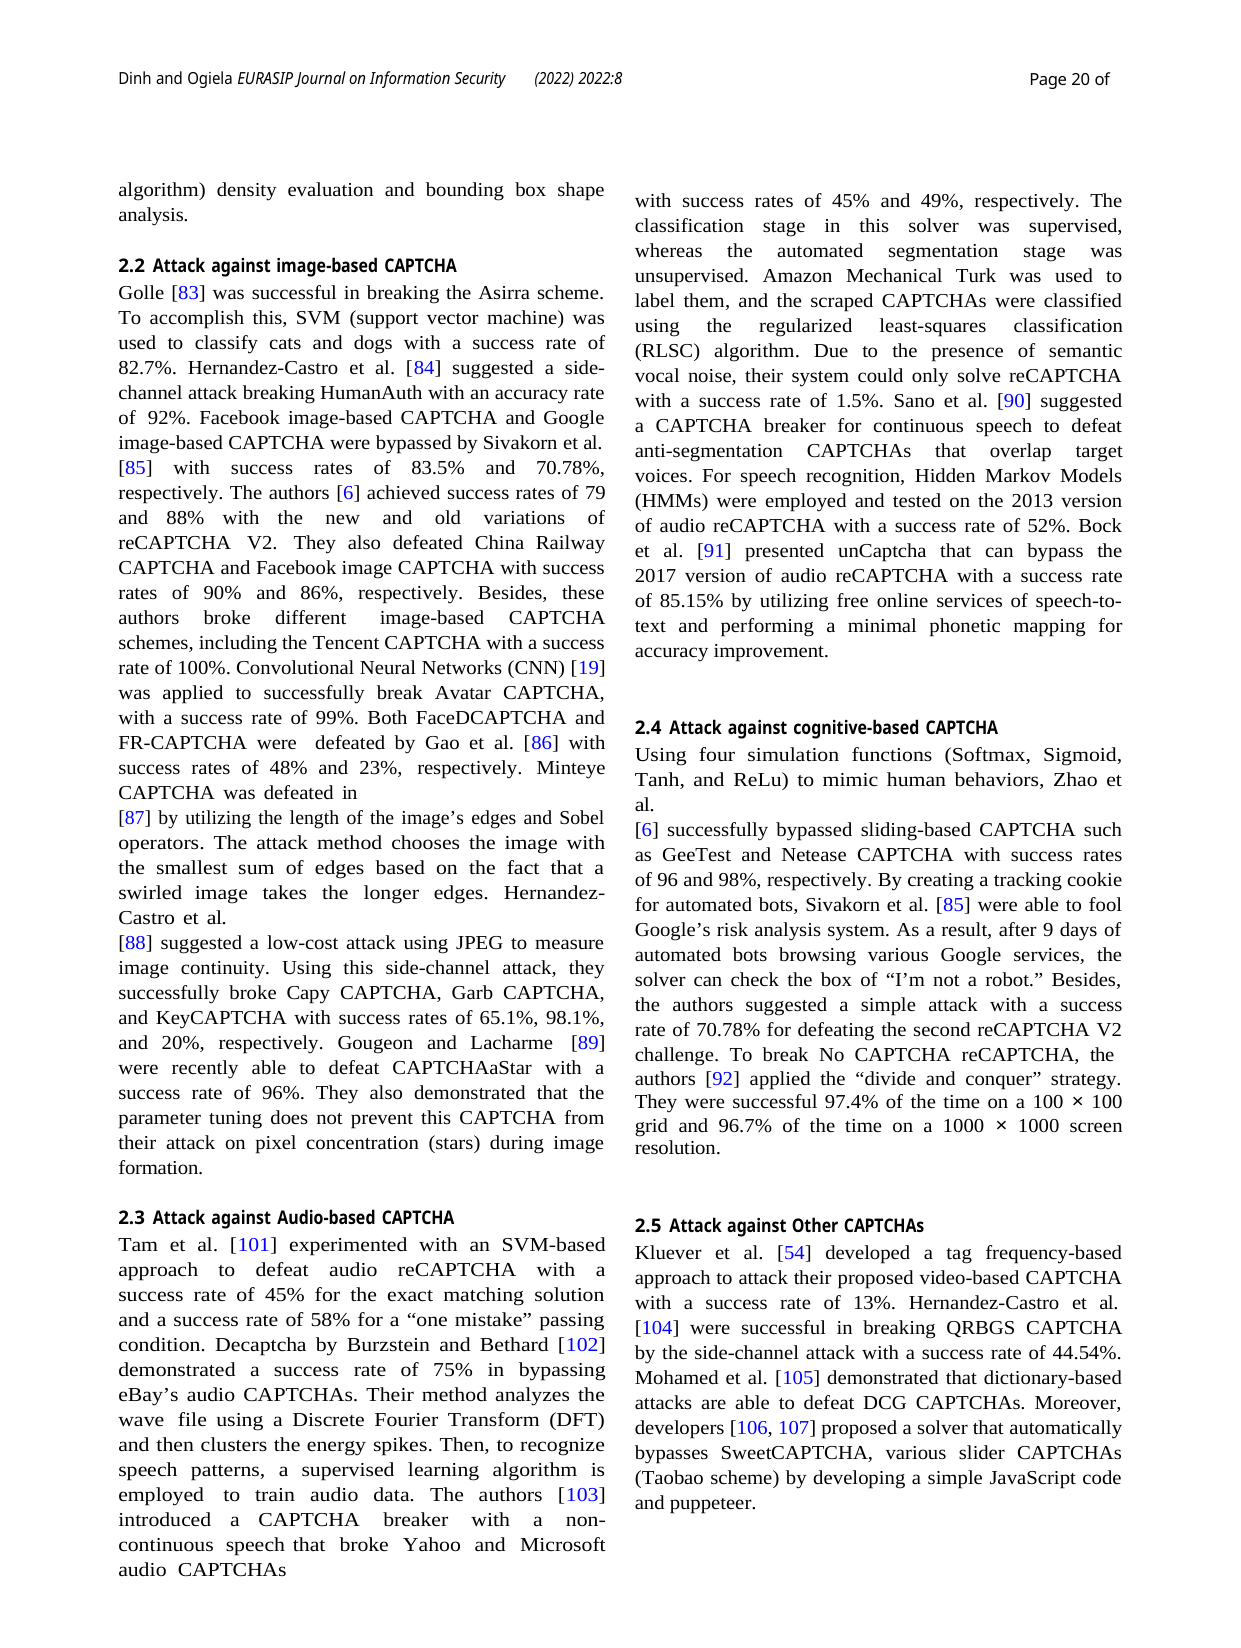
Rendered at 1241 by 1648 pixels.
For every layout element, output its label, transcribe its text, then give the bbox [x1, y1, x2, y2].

text [87] by utilizing the length of the image’s edges and Sobel operators. The attack method chooses the image with the smallest sum of edges based on the fact that a swirled image takes the longer edges. Hernandez-Castro et al. [118, 806, 605, 929]
text Kluever et al. [54] developed a tag frequency-based approach to attack their proposed video-based CAPTCHA with a success rate of 13%. Hernandez-Castro et al. [634, 1241, 1122, 1313]
list Attack against Audio‑based CAPTCHA [118, 1204, 609, 1230]
text with success rates of 45% and 49%, respectively. The classification stage in this solver was supervised, whereas the automated segmentation stage was unsupervised. Amazon Mechanical Turk was used to label them, and the scraped CAPTCHAs were classified using the regularized least-squares classification (RLSC) algorithm. Due to the presence of semantic vocal noise, their system could only solve reCAPTCHA with a success rate of 1.5%. Sano et al. [90] suggested a CAPTCHA breaker for continuous speech to defeat anti-segmentation CAPTCHAs that overlap target voices. For speech recognition, Hidden Markov Models (HMMs) were employed and tested on the 2013 version of audio reCAPTCHA with a success rate of 52%. Bock et al. [91] presented unCaptcha that can bypass the 2017 version of audio reCAPTCHA with a success rate of 85.15% by utilizing free online services of speech-to- text and performing a minimal phonetic mapping for accuracy improvement. [634, 189, 1123, 662]
text Tam et al. [101] experimented with an SVM-based approach to defeat audio reCAPTCHA with a success rate of 45% for the exact matching solution and a success rate of 58% for a “one mistake” passing condition. Decaptcha by Burzstein and Bethard [102] demonstrated a success rate of 75% in bypassing eBay’s audio CAPTCHAs. Their method analyzes the wave file using a Discrete Fourier Transform (DFT) and then clusters the energy spikes. Then, to recognize speech patterns, a supervised learning algorithm is employed to train audio data. The authors [103] introduced a CAPTCHA breaker with a non-continuous speech that broke Yahoo and Microsoft audio CAPTCHAs [118, 1233, 606, 1581]
text [85] with success rates of 83.5% and 70.78%, respectively. The authors [6] achieved success rates of 79 and 88% with the new and old variations of reCAPTCHA V2. They also defeated China Railway CAPTCHA and Facebook image CAPTCHA with success rates of 90% and 86%, respectively. Besides, these authors broke different image-based CAPTCHA schemes, including the Tencent CAPTCHA with a success rate of 100%. Convolutional Neural Networks (CNN) [19] was applied to successfully break Avatar CAPTCHA, with a success rate of 99%. Both FaceDCAPTCHA and FR-CAPTCHA were defeated by Gao et al. [86] with success rates of 48% and 23%, respectively. Minteye CAPTCHA was defeated in [118, 456, 605, 804]
list Attack against image‑based CAPTCHA [118, 253, 609, 278]
text Using four simulation functions (Softmax, Sigmoid, Tanh, and ReLu) to mimic human behaviors, Zhao et al. [634, 743, 1122, 816]
text Golle [83] was successful in breaking the Asirra scheme. To accomplish this, SVM (support vector machine) was used to classify cats and dogs with a success rate of 82.7%. Hernandez-Castro et al. [84] suggested a side-channel attack breaking HumanAuth with an accuracy rate of 92%. Facebook image-based CAPTCHA and Google image-based CAPTCHA were bypassed by Sivakorn et al. [118, 281, 605, 454]
text algorithm) density evaluation and bounding box shape analysis. [118, 178, 605, 226]
text authors [92] applied the “divide and conquer” strategy. They were successful 97.4% of the time on a 100 × 100 grid and 96.7% of the time on a 1000 × 1000 screen resolution. [634, 1069, 1122, 1159]
list Attack against Other CAPTCHAs [634, 1212, 1134, 1238]
text [88] suggested a low-cost attack using JPEG to measure image continuity. Using this side-channel attack, they successfully broke Capy CAPTCHA, Garb CAPTCHA, and KeyCAPTCHA with success rates of 65.1%, 98.1%, and 20%, respectively. Gougeon and Lacharme [89] were recently able to defeat CAPTCHAaStar with a success rate of 96%. They also demonstrated that the parameter tuning does not prevent this CAPTCHA from their attack on pixel concentration (stars) during image formation. [118, 931, 605, 1179]
list Attack against cognitive‑based CAPTCHA [634, 715, 1134, 740]
text [104] were successful in breaking QRBGS CAPTCHA by the side-channel attack with a success rate of 44.54%. Mohamed et al. [105] demonstrated that dictionary-based attacks are able to defeat DCG CAPTCHAs. Moreover, developers [106, 107] proposed a solver that automatically bypasses SweetCAPTCHA, various slider CAPTCHAs (Taobao scheme) by developing a simple JavaScript code and puppeteer. [634, 1316, 1122, 1513]
text [6] successfully bypassed sliding-based CAPTCHA such as GeeTest and Netease CAPTCHA with success rates of 96 and 98%, respectively. By creating a tracking cookie for automated bots, Sivakorn et al. [85] were able to fool Google’s risk analysis system. As a result, after 9 days of automated bots browsing various Google services, the solver can check the box of “I’m not a robot.” Besides, the authors suggested a simple attack with a success rate of 70.78% for defeating the second reCAPTCHA V2 challenge. To break No CAPTCHA reCAPTCHA, the [634, 818, 1122, 1066]
